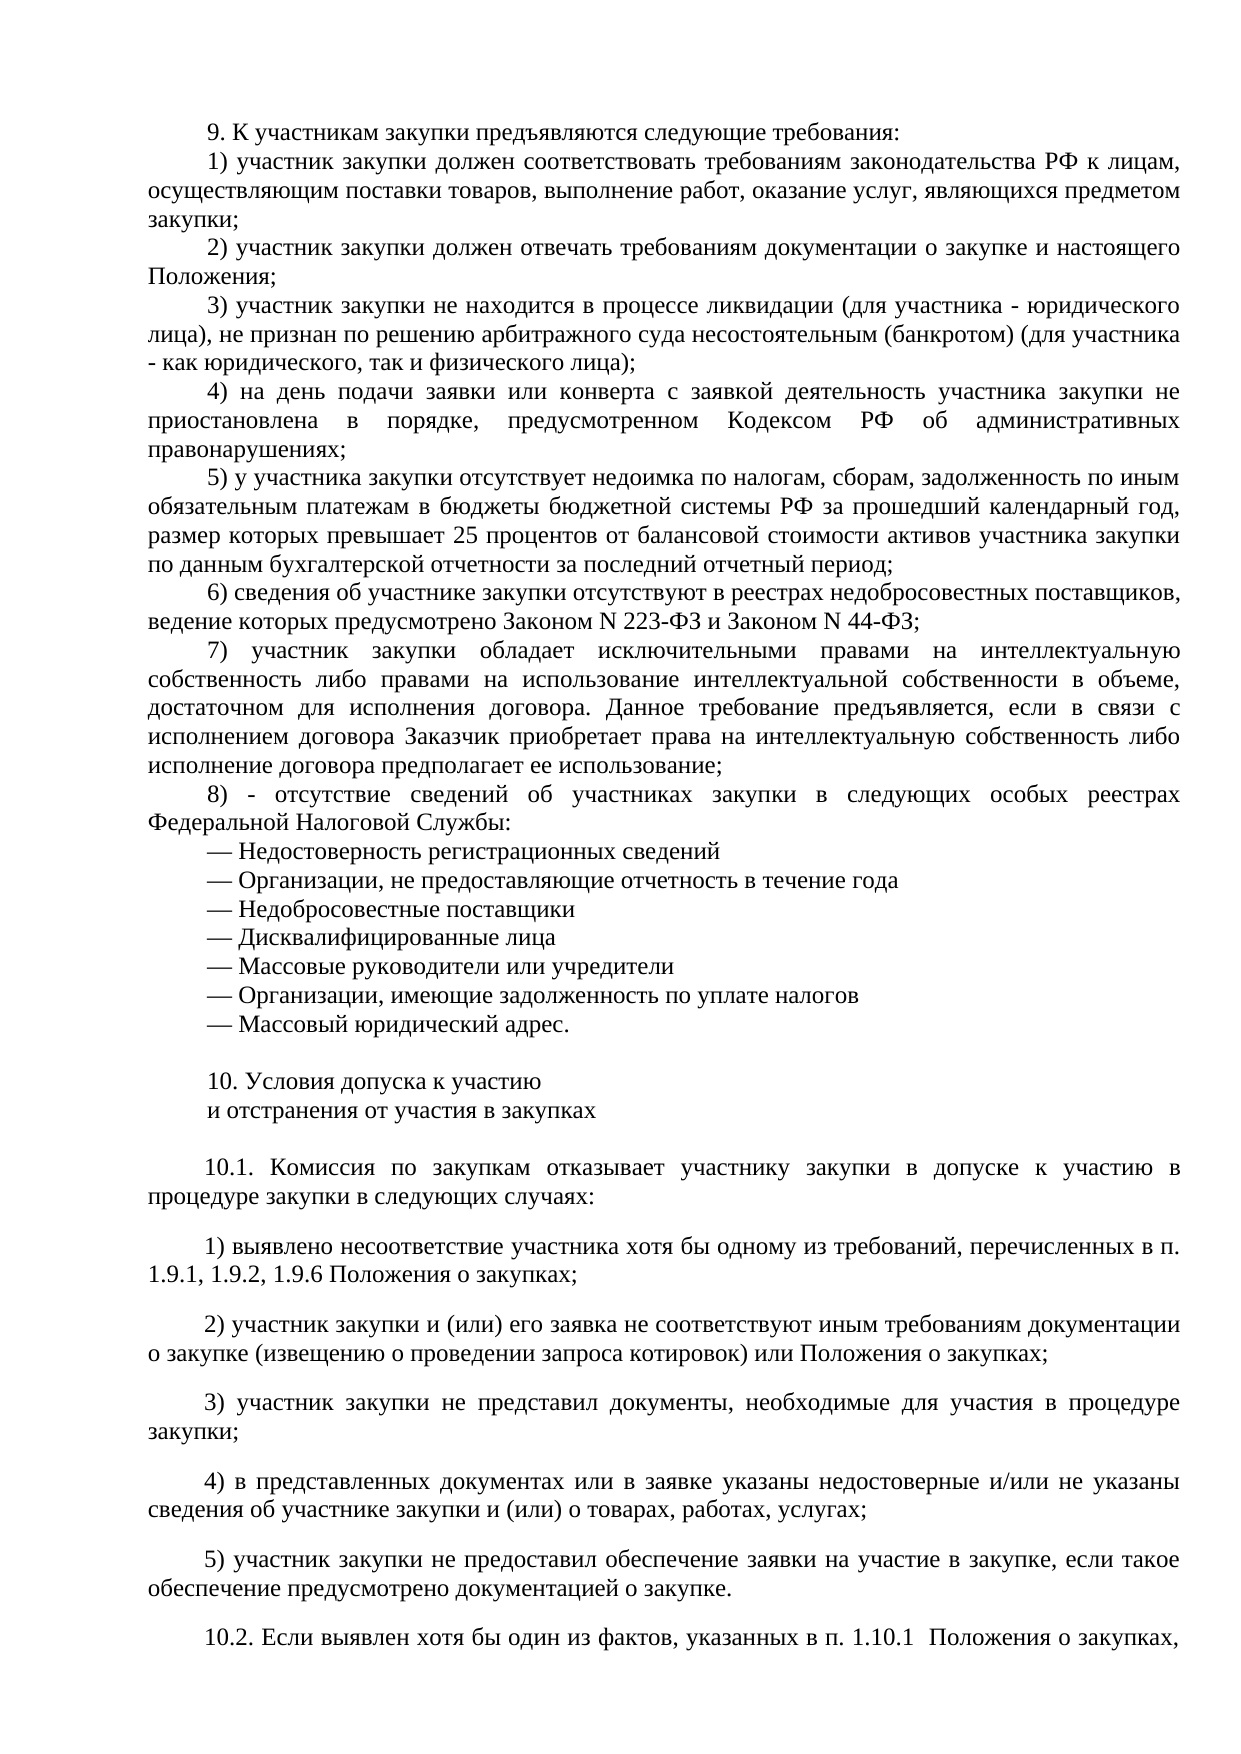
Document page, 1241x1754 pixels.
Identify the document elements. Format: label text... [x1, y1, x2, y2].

text 4) на день подачи заявки или конверта с заявкой деятельность участника закупки не приостановлена в порядке, предусмотренном Кодексом РФ об административных правонарушениях; [148, 376, 1181, 462]
text 10. Условия допуска к участию [148, 1066, 1181, 1095]
text — Организации, имеющие задолженность по уплате налогов [148, 980, 1181, 1009]
text — Недостоверность регистрационных сведений [148, 836, 1181, 865]
text — Массовые руководители или учредители [148, 951, 1181, 980]
text 8) - отсутствие сведений об участниках закупки в следующих особых реестрах Федеральной Налоговой Службы: [148, 779, 1181, 836]
text 10.1. Комиссия по закупкам отказывает участнику закупки в допуске к участию в процедуре закупки в следующих случаях: [148, 1152, 1181, 1210]
text 1) выявлено несоответствие участника хотя бы одному из требований, перечисленных в п. 1.9.1, 1.9.2, 1.9.6 Положения о закупках; [148, 1231, 1181, 1288]
text 2) участник закупки и (или) его заявка не соответствуют иным требованиям документации о закупке (извещению о проведении запроса котировок) или Положения о закупках; [148, 1309, 1181, 1367]
text 5) участник закупки не предоставил обеспечение заявки на участие в закупке, если такое обеспечение предусмотрено документацией о закупке. [148, 1544, 1181, 1602]
text — Недобросовестные поставщики [148, 894, 1181, 922]
text 3) участник закупки не представил документы, необходимые для участия в процедуре закупки; [148, 1387, 1181, 1445]
text 6) сведения об участнике закупки отсутствуют в реестрах недобросовестных поставщиков, ведение которых предусмотрено Законом N 223-ФЗ и Законом N 44-ФЗ; [148, 577, 1181, 635]
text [148, 1622, 1181, 1651]
text — Организации, не предоставляющие отчетность в течение года [148, 865, 1181, 894]
text 9. К участникам закупки предъявляются следующие требования: [148, 117, 1181, 146]
text 4) в представленных документах или в заявке указаны недостоверные и/или не указаны сведения об участнике закупки и (или) о товарах, работах, услугах; [148, 1466, 1181, 1523]
text 3) участник закупки не находится в процессе ликвидации (для участника - юридического лица), не признан по решению арбитражного суда несостоятельным (банкротом) (для участника - как юридического, так и физического лица); [148, 290, 1181, 376]
text 1) участник закупки должен соответствовать требованиям законодательства РФ к лицам, осуществляющим поставки товаров, выполнение работ, оказание услуг, являющихся предметом закупки; [148, 146, 1181, 232]
text 2) участник закупки должен отвечать требованиям документации о закупке и настоящего Положения; [148, 232, 1181, 290]
text 5) у участника закупки отсутствует недоимка по налогам, сборам, задолженность по иным обязательным платежам в бюджеты бюджетной системы РФ за прошедший календарный год, размер которых превышает 25 процентов от балансовой стоимости активов участника закупки по данным бухгалтерской отчетности за последний отчетный период; [148, 462, 1181, 577]
text и отстранения от участия в закупках [148, 1095, 1181, 1124]
text — Дисквалифицированные лица [148, 922, 1181, 951]
text — Массовый юридический адрес. [148, 1009, 1181, 1037]
text 7) участник закупки обладает исключительными правами на интеллектуальную собственность либо правами на использование интеллектуальной собственности в объеме, достаточном для исполнения договора. Данное требование предъявляется, если в связи с исполнением договора Заказчик приобретает права на интеллектуальную собственность либо исполнение договора предполагает ее использование; [148, 635, 1181, 779]
